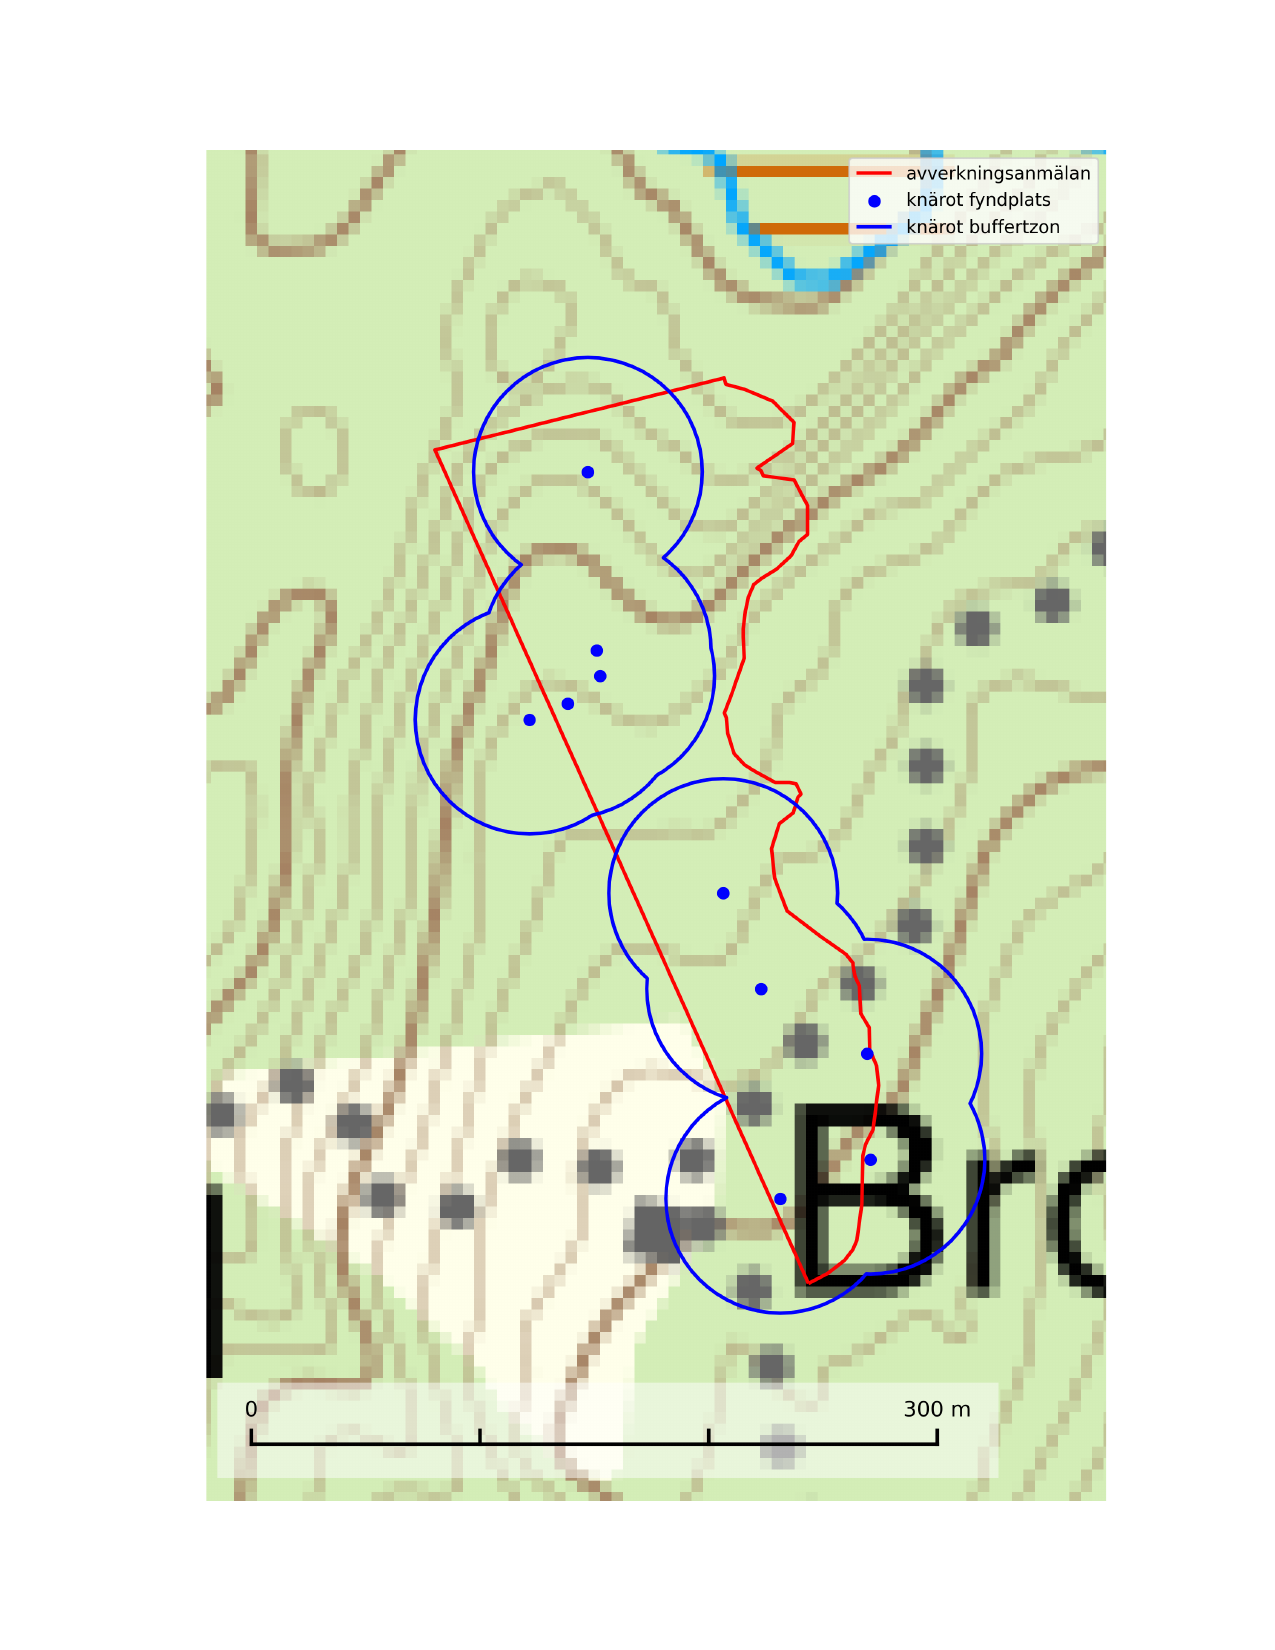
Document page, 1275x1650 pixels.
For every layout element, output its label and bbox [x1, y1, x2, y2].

picture [206, 150, 1107, 1501]
